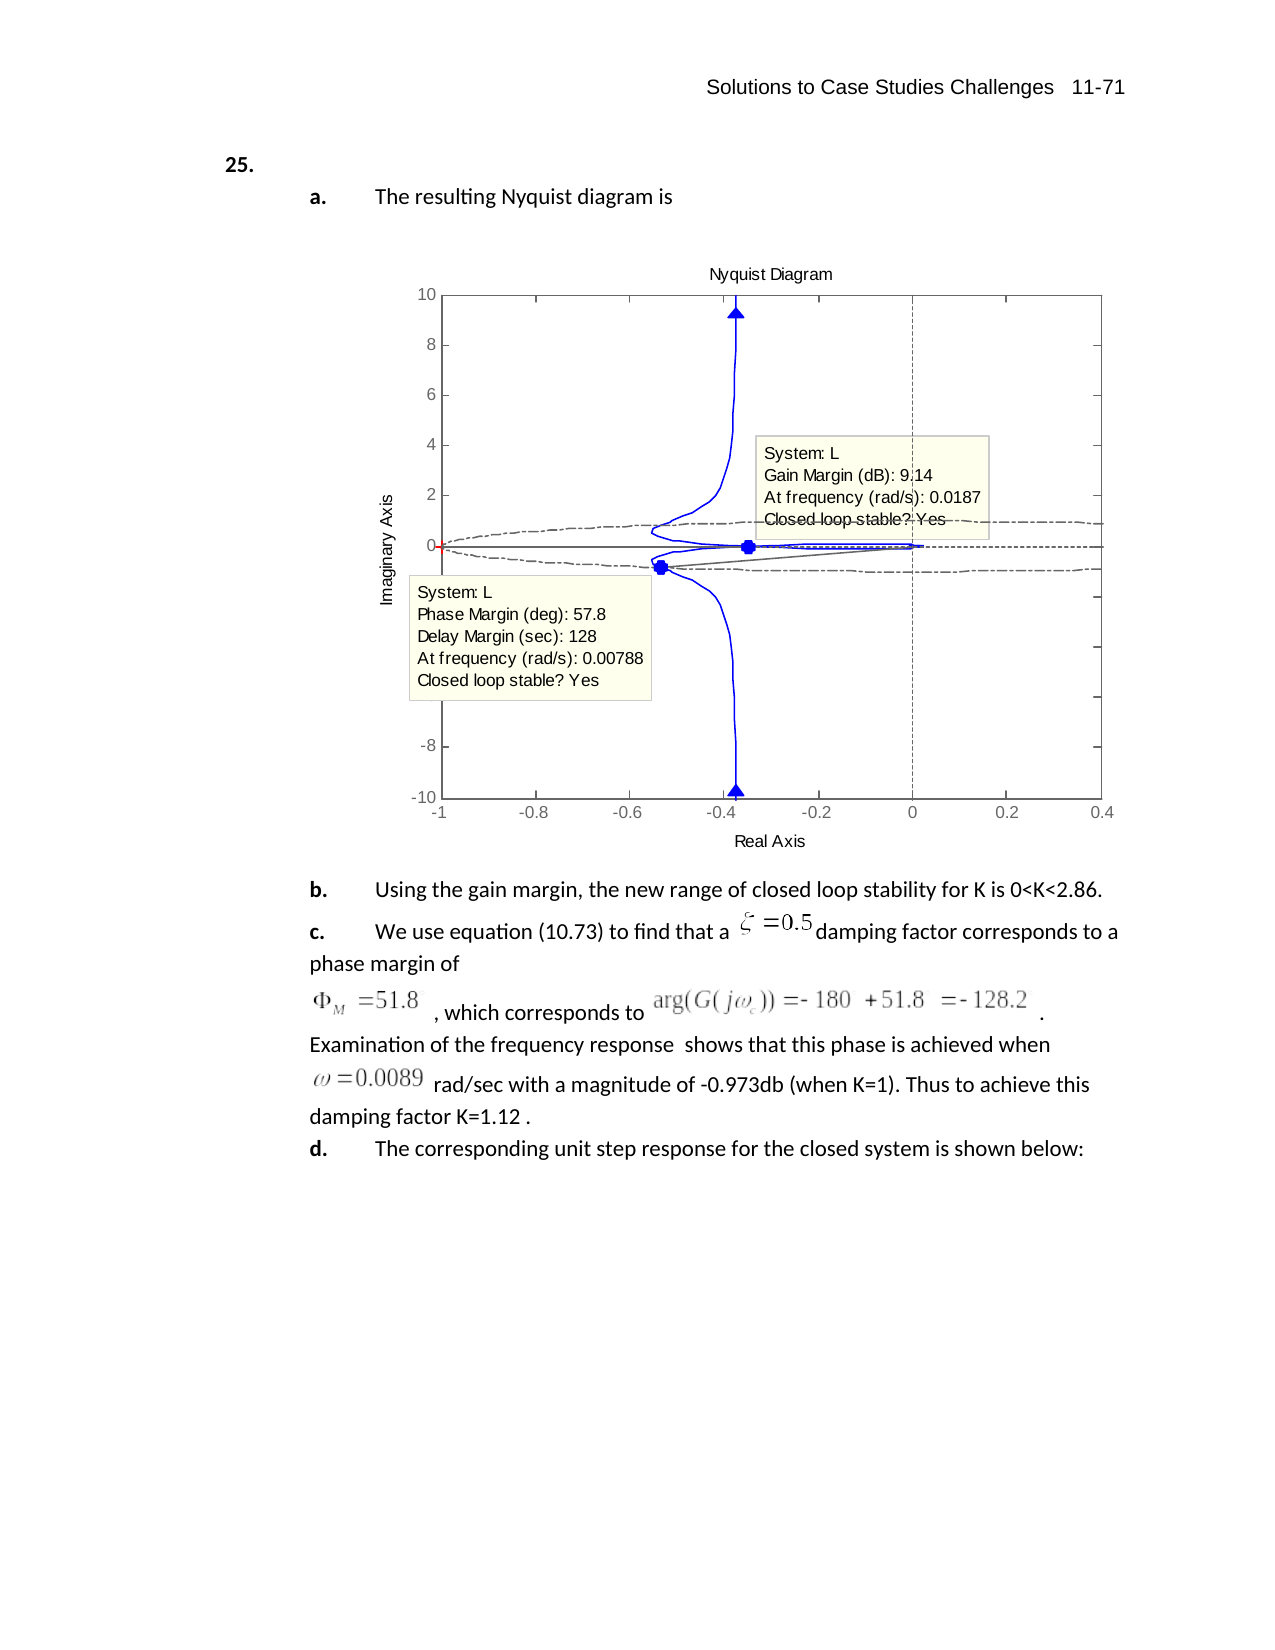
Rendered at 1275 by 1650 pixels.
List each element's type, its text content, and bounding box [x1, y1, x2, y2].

list , which corresponds to . Examination of the frequency response shows that this phase is achieved when rad/sec with a magnitude of -0.973db (when K=1). Thus to achieve this damping factor K=1.12 . [309, 982, 1125, 1130]
list The resulting Nyquist diagram is [309, 182, 1125, 210]
list 25. [225, 150, 1125, 178]
list The corresponding unit step response for the closed system is shown below: [309, 1134, 1125, 1162]
list We use equation (10.73) to find that a damping factor corresponds to a phase margin of [309, 907, 1125, 977]
list Using the gain margin, the new range of closed loop stability for K is 0<K<2.86. [309, 875, 1125, 903]
